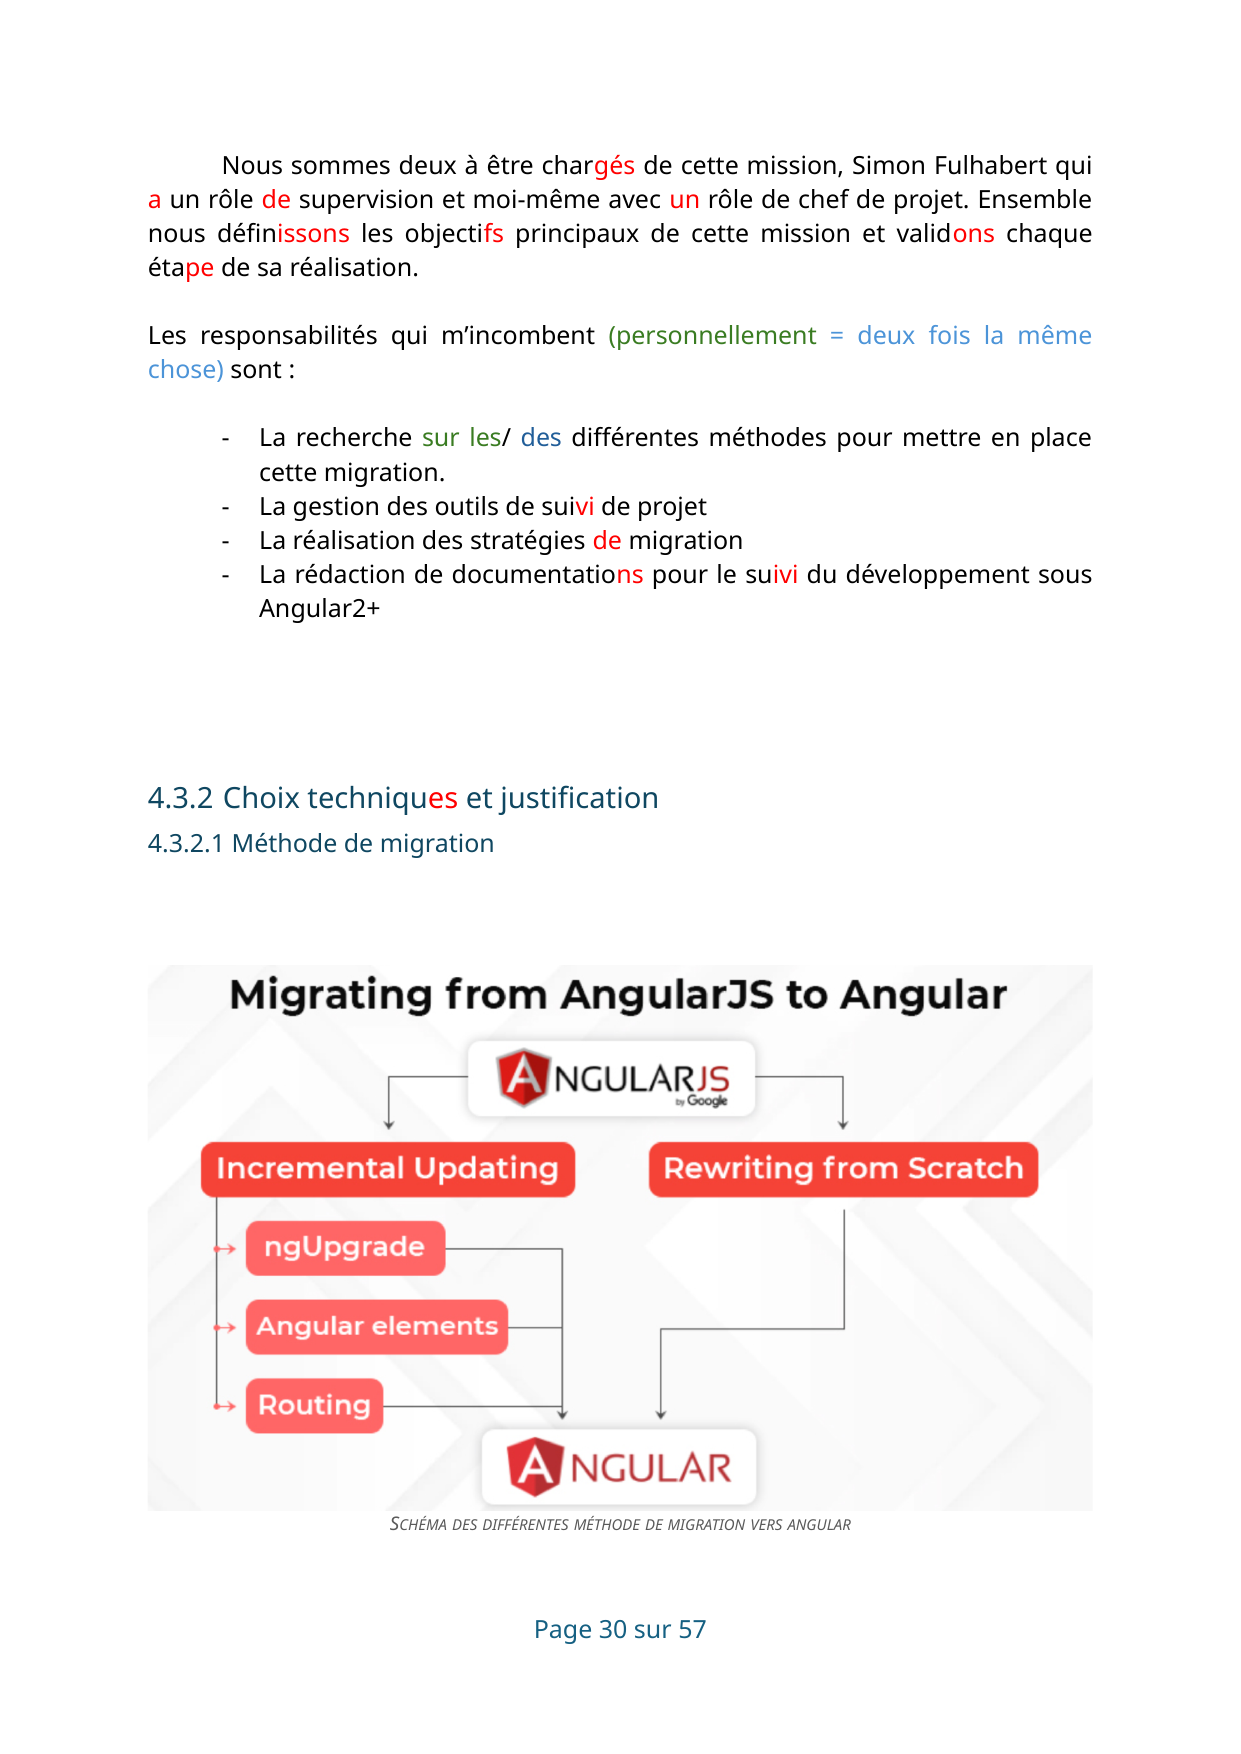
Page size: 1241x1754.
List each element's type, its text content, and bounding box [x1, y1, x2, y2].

list La réalisation des stratégies de migration [221, 522, 1093, 556]
text Schéma des différentes méthode de migration vers angular [148, 1511, 1093, 1536]
text Les responsabilités qui m’incombent (personnellement = deux fois la même chose) sont : [148, 318, 1093, 386]
subtitle 4.3.2.1 Méthode de migration [148, 825, 1093, 859]
list La rédaction de documentations pour le suivi du développement sous Angular2+ [221, 556, 1093, 624]
picture [147, 965, 1093, 1511]
subtitle Choix techniques et justification [148, 777, 1093, 817]
list La gestion des outils de suivi de projet [221, 488, 1093, 522]
text Nous sommes deux à être chargés de cette mission, Simon Fulhabert qui a un rôle de supervision et moi-même avec un rôle de chef de projet. Ensemble nous définissons les objectifs principaux de cette mission et validons chaque étape de sa réalisation. [148, 148, 1093, 284]
list La recherche sur les/ des différentes méthodes pour mettre en place cette migration. [221, 420, 1093, 488]
